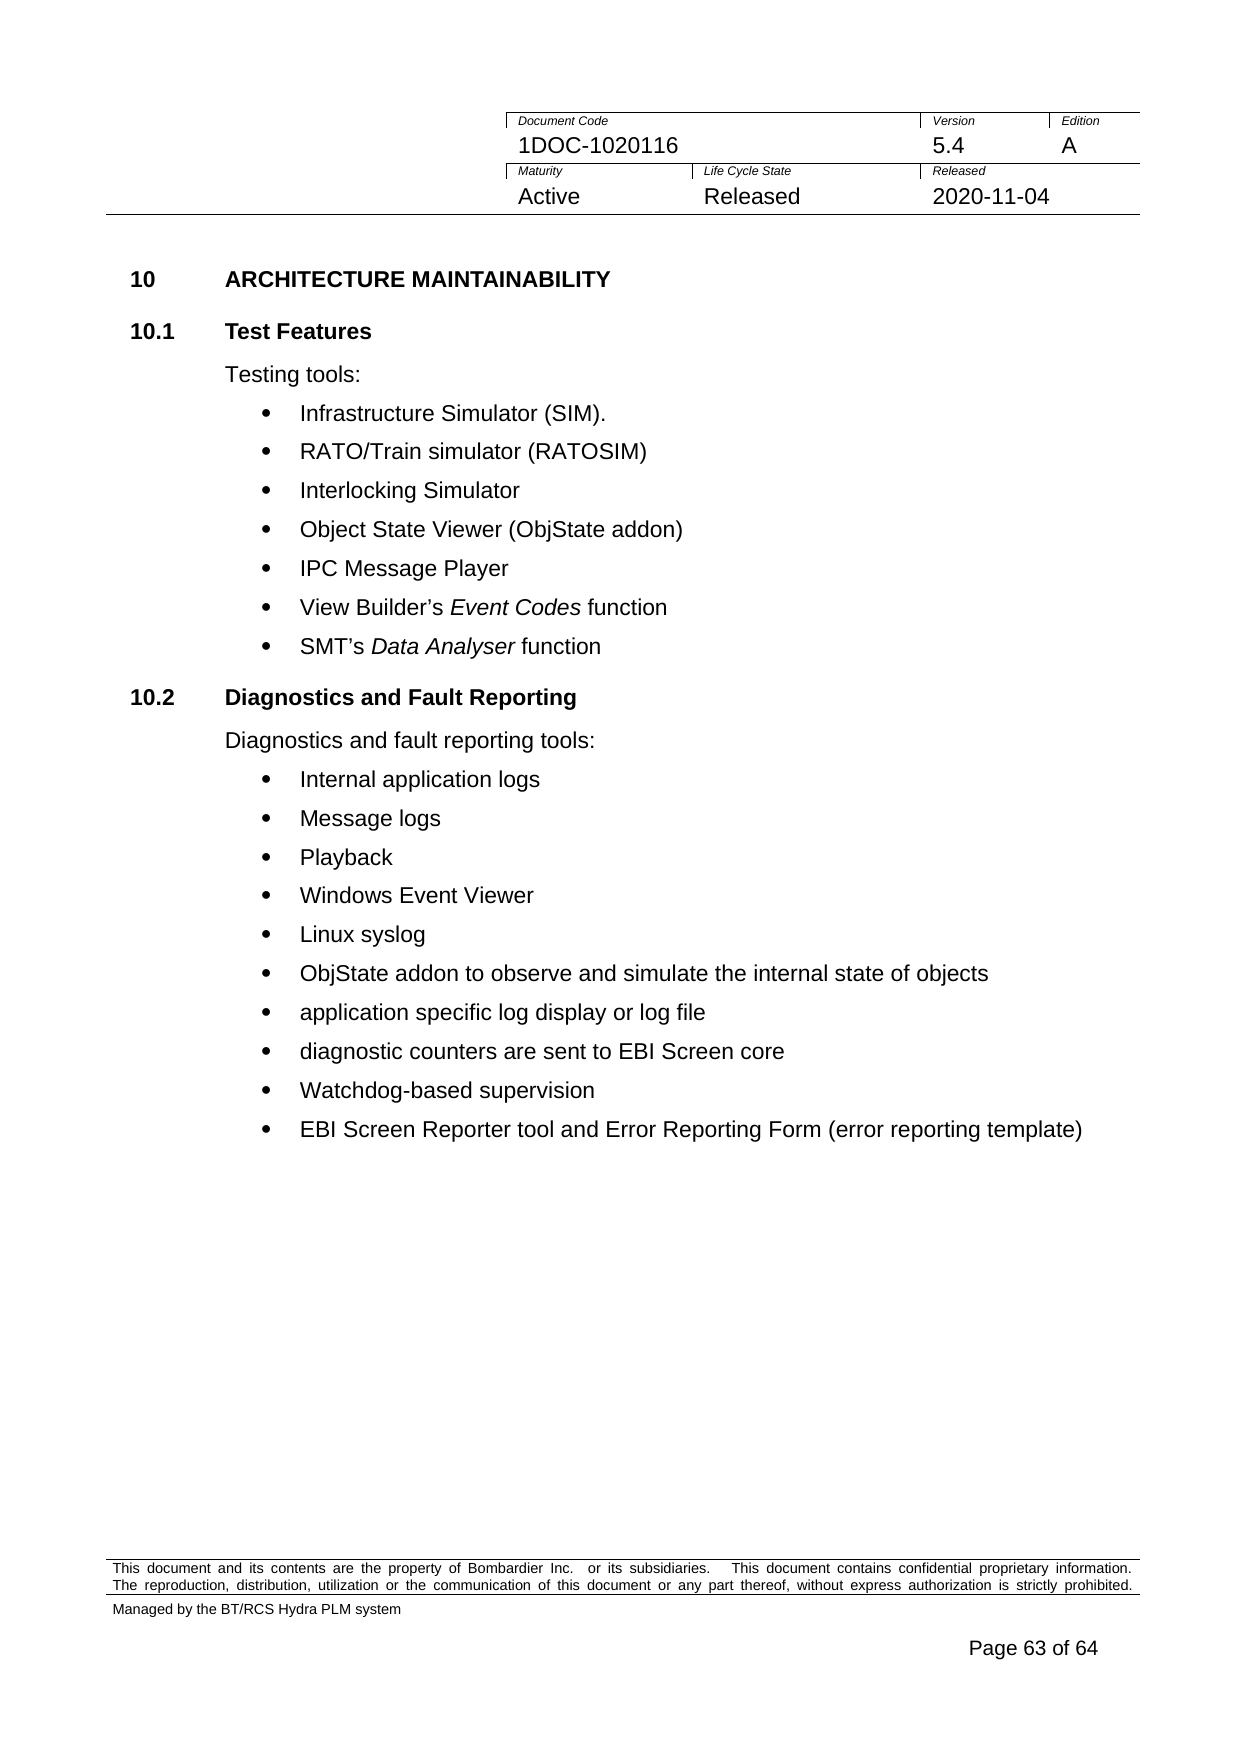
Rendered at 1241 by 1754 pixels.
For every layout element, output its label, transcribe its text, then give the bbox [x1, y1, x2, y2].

subtitle Diagnostics and Fault Reporting [130, 684, 1104, 710]
list Message logs [262, 805, 1104, 831]
list View Builder’s Event Codes function [262, 594, 1104, 620]
list Windows Event Viewer [262, 882, 1104, 909]
list Playback [262, 843, 1104, 870]
list Linux syslog [262, 921, 1104, 948]
list Watchdog-based supervision [262, 1077, 1104, 1103]
list Infrastructure Simulator (SIM). [262, 399, 1104, 426]
text Testing tools: [224, 361, 1104, 387]
list application specific log display or log file [262, 999, 1104, 1025]
subtitle Test Features [130, 318, 1104, 344]
list diagnostic counters are sent to EBI Screen core [262, 1038, 1104, 1064]
list SMT’s Data Analyser function [262, 633, 1104, 659]
list RATO/Train simulator (RATOSIM) [262, 438, 1104, 465]
list Internal application logs [262, 766, 1104, 792]
text Diagnostics and fault reporting tools: [224, 727, 1104, 753]
list EBI Screen Reporter tool and Error Reporting Form (error reporting template) [262, 1116, 1104, 1142]
subtitle Architecture Maintainability [130, 266, 1104, 293]
list IPC Message Player [262, 555, 1104, 581]
list Interlocking Simulator [262, 477, 1104, 503]
list ObjState addon to observe and simulate the internal state of objects [262, 960, 1104, 986]
list Object State Viewer (ObjState addon) [262, 516, 1104, 542]
